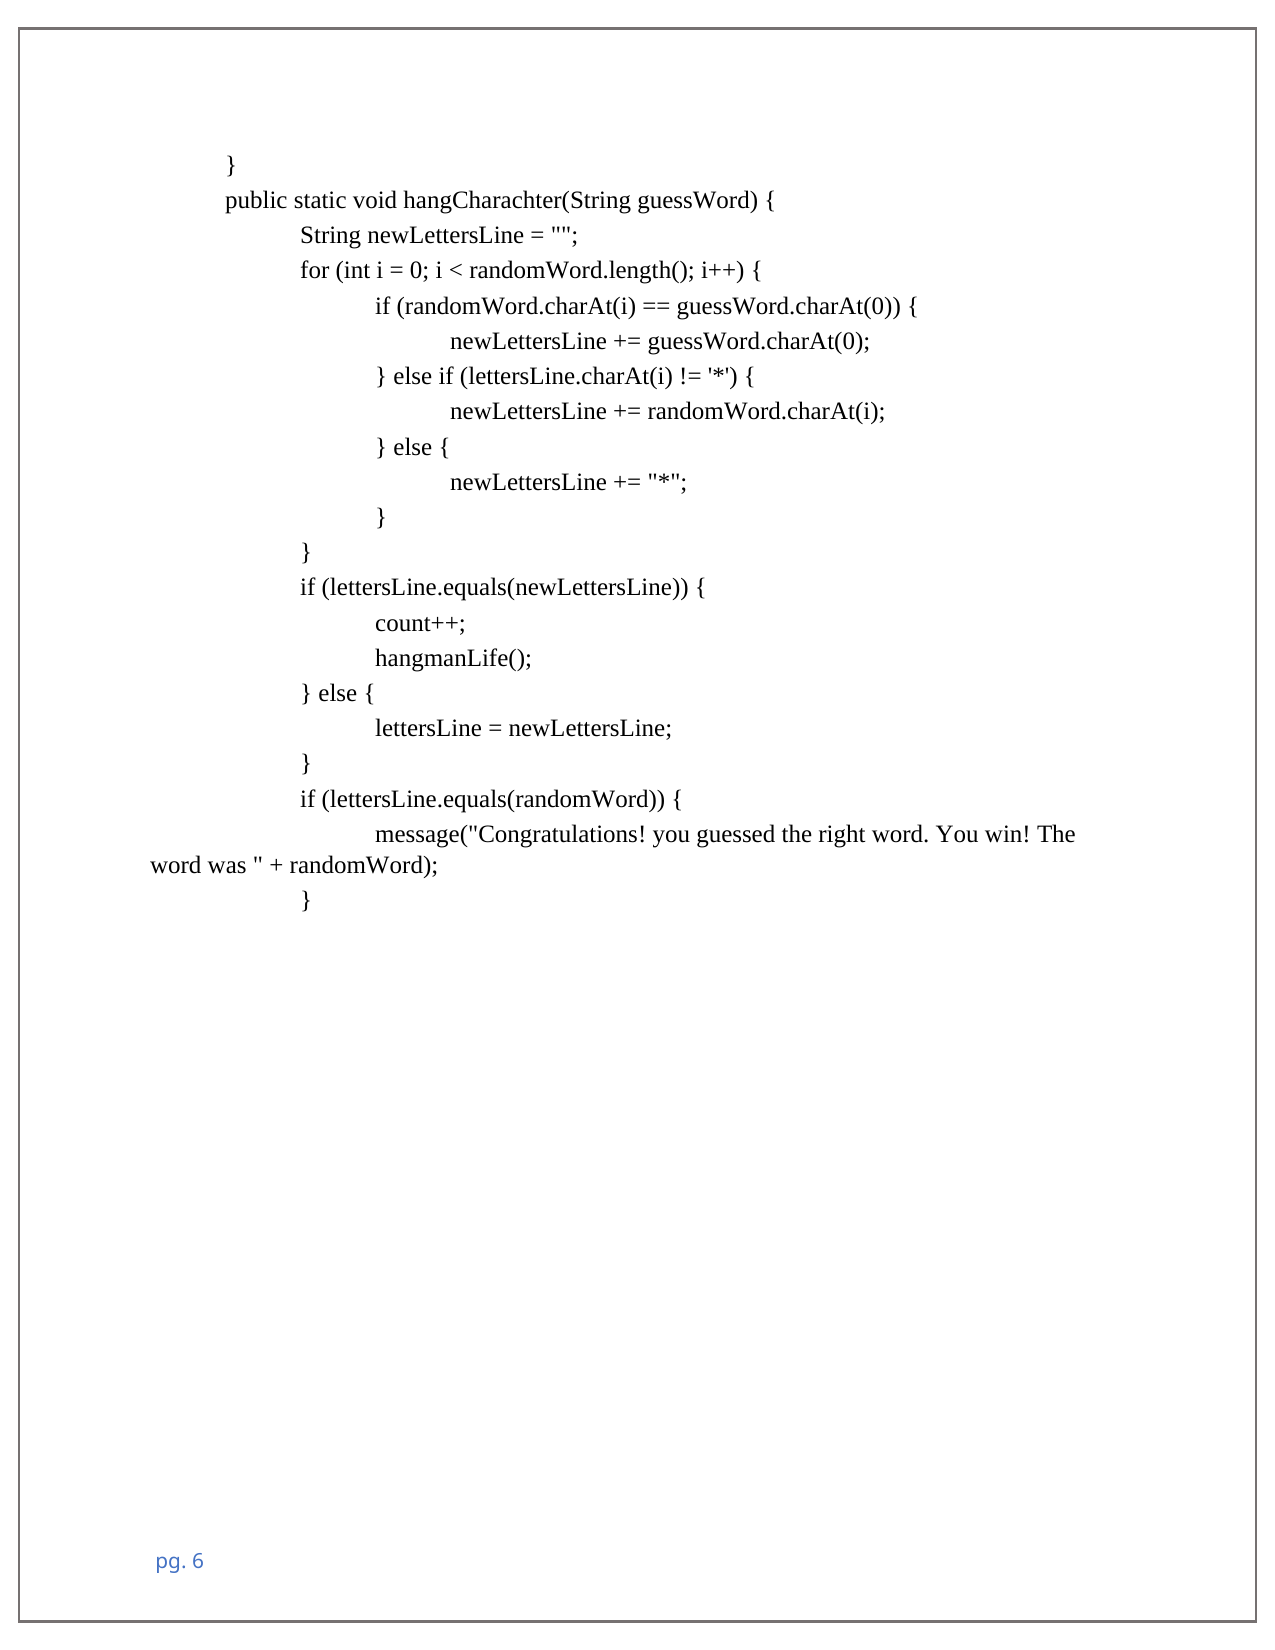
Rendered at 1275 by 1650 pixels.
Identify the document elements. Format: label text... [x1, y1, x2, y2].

subtitle } [150, 537, 1125, 566]
subtitle public static void hangCharachter(String guessWord) { [150, 185, 1125, 214]
subtitle message("Congratulations! you guessed the right word. You win! The word was " + randomWord); [150, 819, 1125, 879]
subtitle count++; [150, 608, 1125, 636]
subtitle if (lettersLine.equals(newLettersLine)) { [150, 572, 1125, 601]
subtitle hangmanLife(); [150, 643, 1125, 672]
subtitle } else if (lettersLine.charAt(i) != '*') { [150, 361, 1125, 390]
subtitle String newLettersLine = ""; [150, 220, 1125, 249]
subtitle } [150, 150, 1125, 179]
subtitle lettersLine = newLettersLine; [150, 713, 1125, 742]
subtitle for (int i = 0; i < randomWord.length(); i++) { [150, 256, 1125, 284]
subtitle newLettersLine += "*"; [150, 467, 1125, 496]
subtitle } [150, 885, 1125, 914]
subtitle if (lettersLine.equals(randomWord)) { [150, 784, 1125, 812]
subtitle } [150, 502, 1125, 531]
subtitle } else { [150, 678, 1125, 707]
subtitle newLettersLine += randomWord.charAt(i); [150, 396, 1125, 425]
subtitle if (randomWord.charAt(i) == guessWord.charAt(0)) { [150, 291, 1125, 319]
subtitle newLettersLine += guessWord.charAt(0); [150, 326, 1125, 355]
subtitle } [150, 748, 1125, 777]
subtitle } else { [150, 432, 1125, 460]
